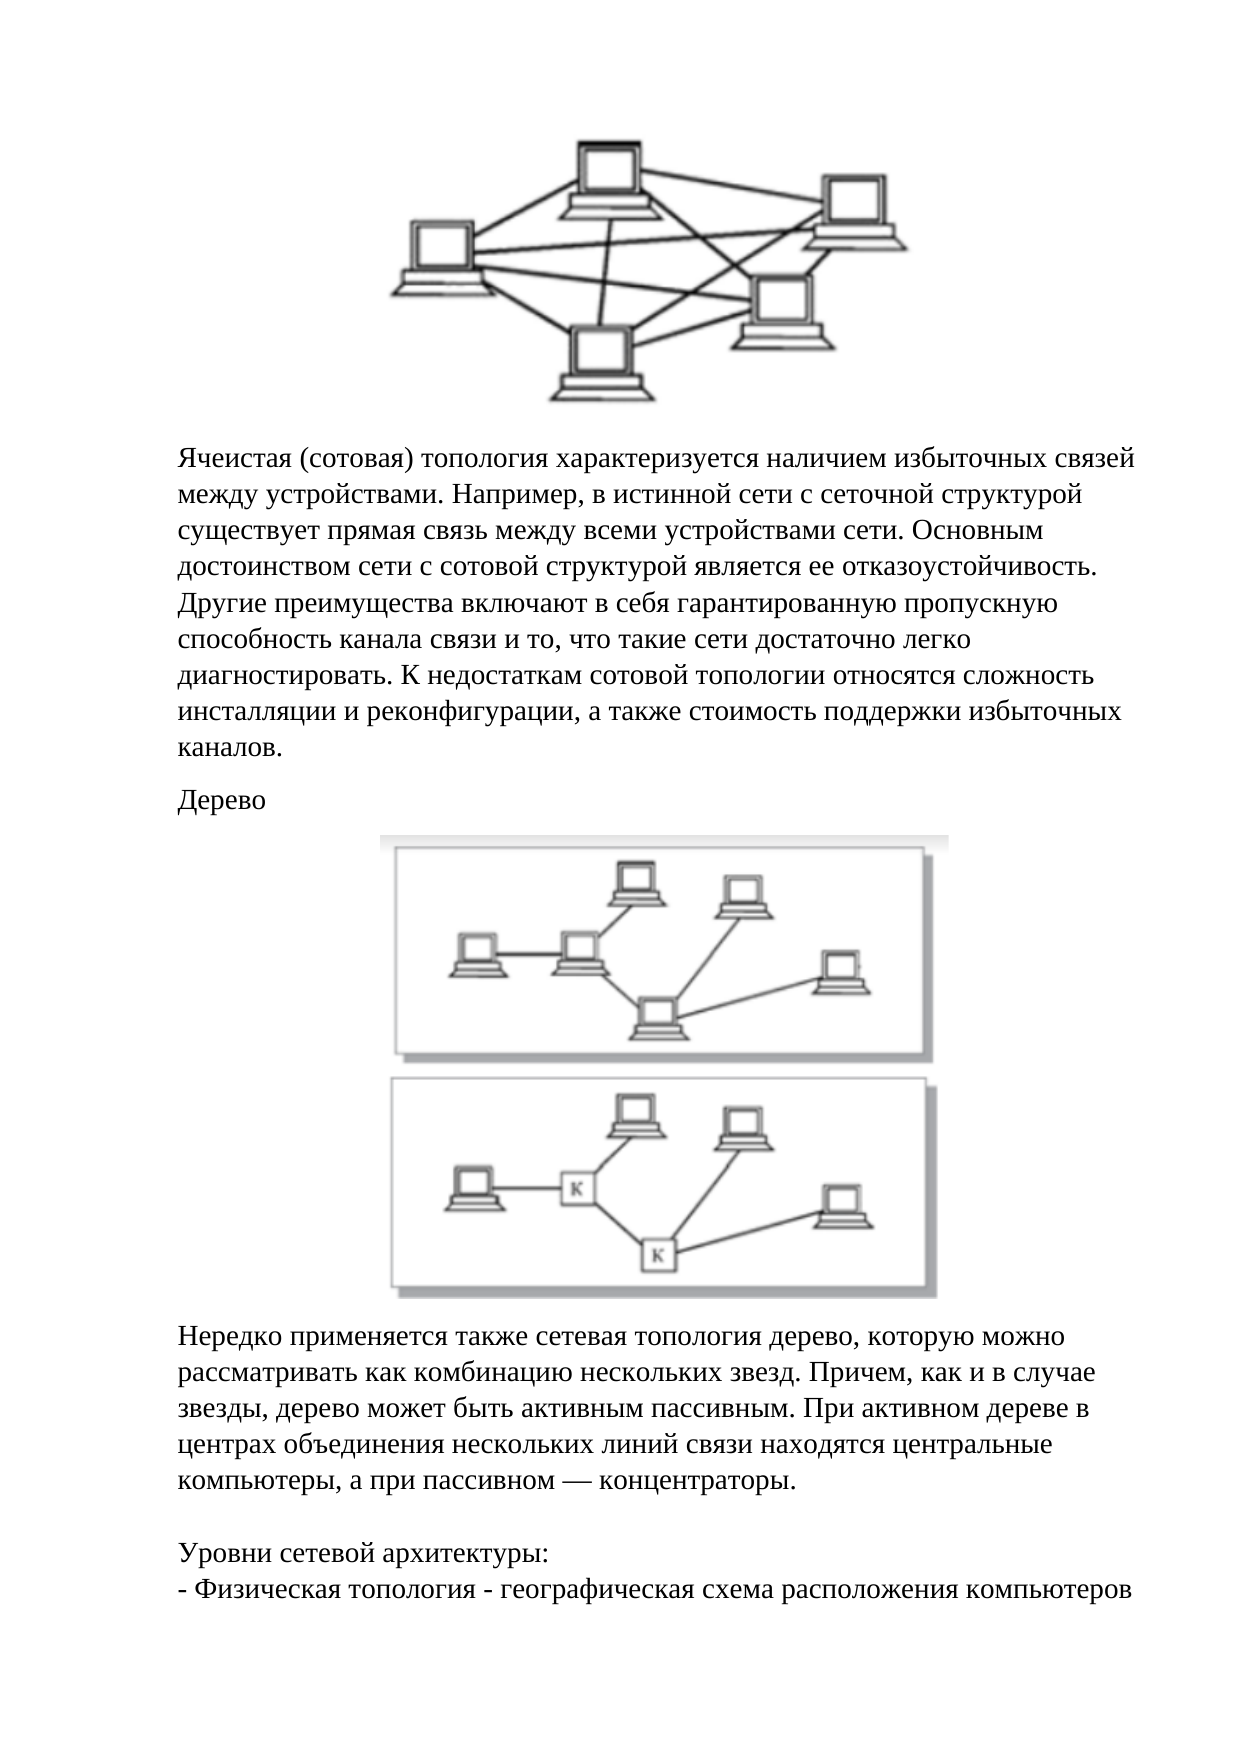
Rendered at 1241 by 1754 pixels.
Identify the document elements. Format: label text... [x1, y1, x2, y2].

text Дерево [177, 782, 1152, 816]
text Ячеистая (сотовая) топология характеризуется наличием избыточных связей между устройствами. Например, в истинной сети с сеточной структурой существует прямая связь между всеми устройствами сети. Основным достоинством сети с сотовой структурой является ее отказоустойчивость. Другие преимущества включают в себя гарантированную пропускную способность канала связи и то, что такие сети достаточно легко диагностировать. К недостаткам сотовой топологии относятся сложность инсталляции и реконфигурации, а также стоимость поддержки избыточных каналов. [177, 440, 1152, 763]
picture [380, 835, 949, 1299]
picture [345, 118, 984, 422]
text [177, 1318, 1152, 1604]
